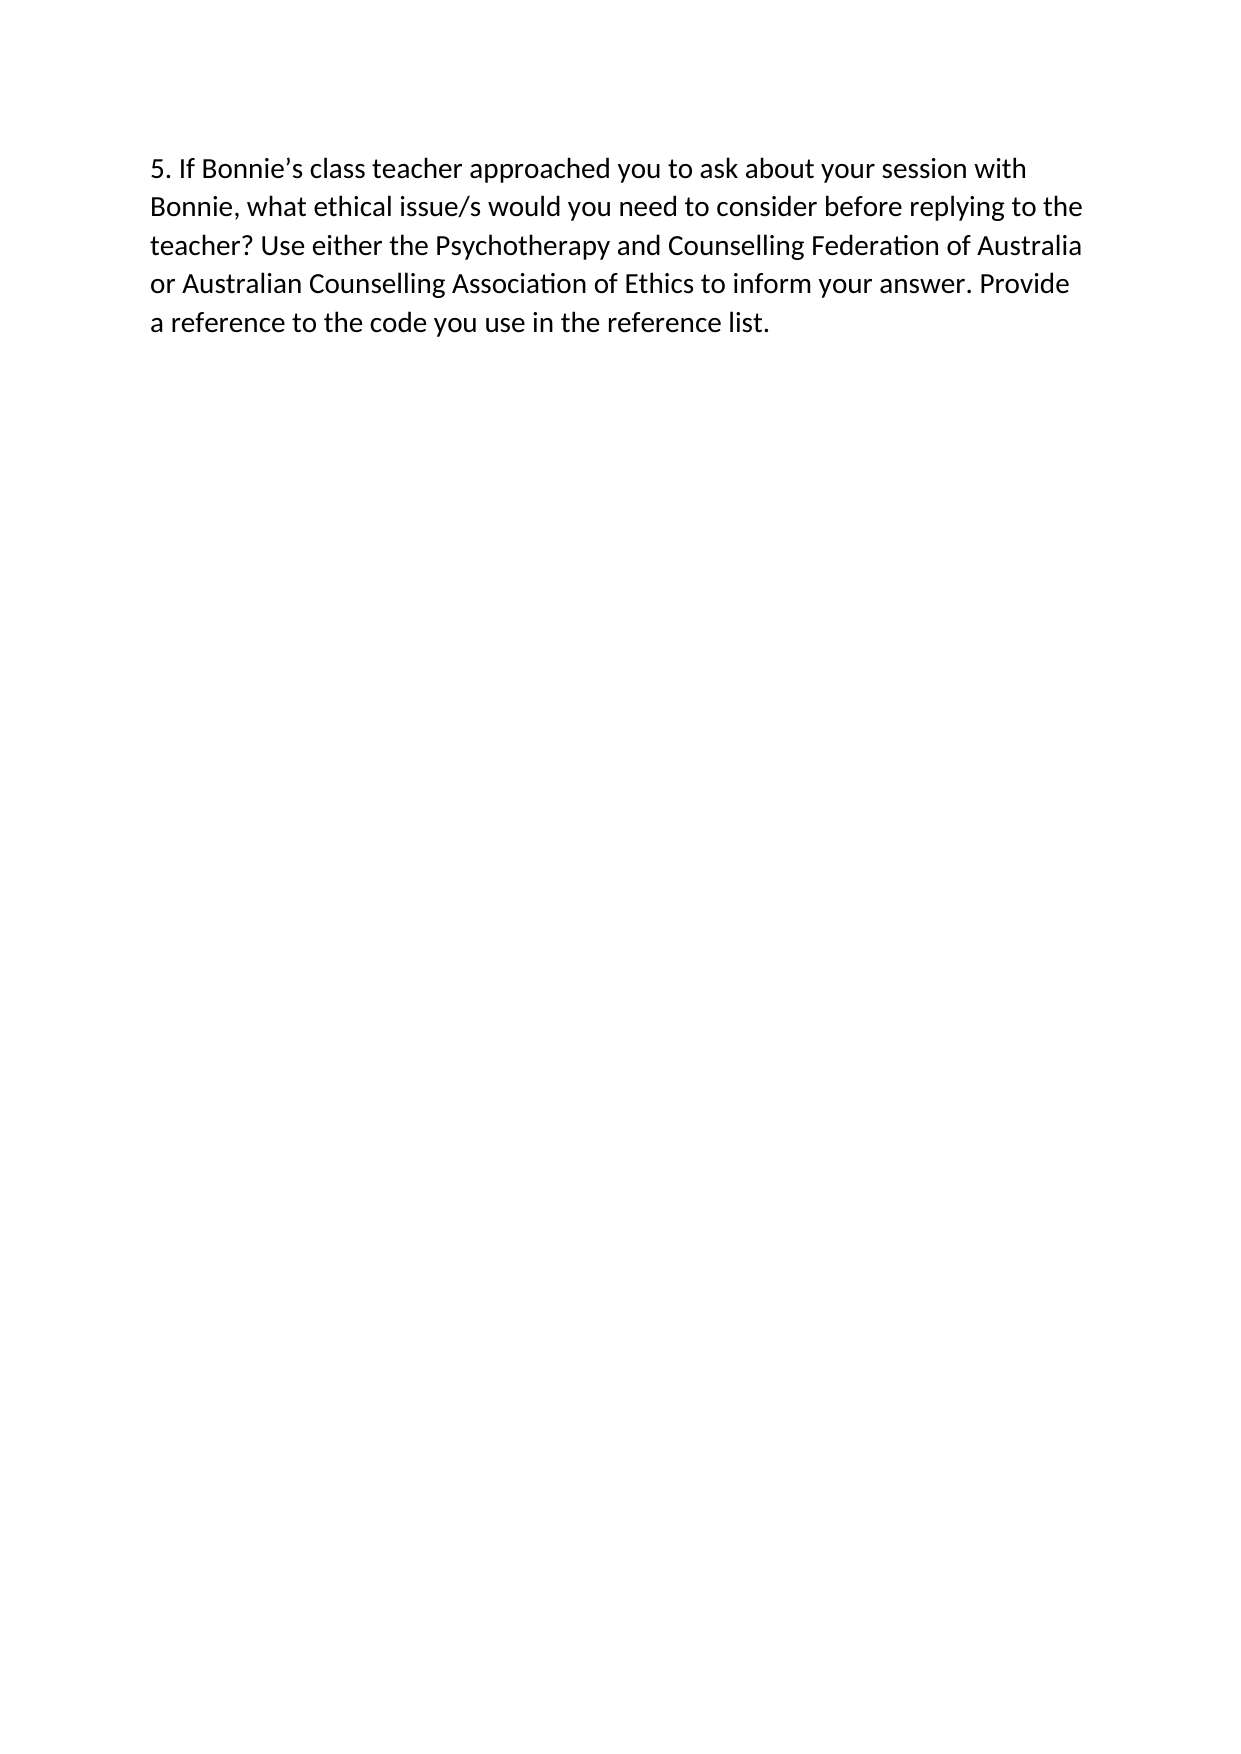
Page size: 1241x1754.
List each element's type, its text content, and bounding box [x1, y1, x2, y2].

text 5. If Bonnie’s class teacher approached you to ask about your session with Bonnie, what ethical issue/s would you need to consider before replying to the teacher? Use either the Psychotherapy and Counselling Federation of Australia or Australian Counselling Association of Ethics to inform your answer. Provide a reference to the code you use in the reference list. [150, 150, 1090, 339]
